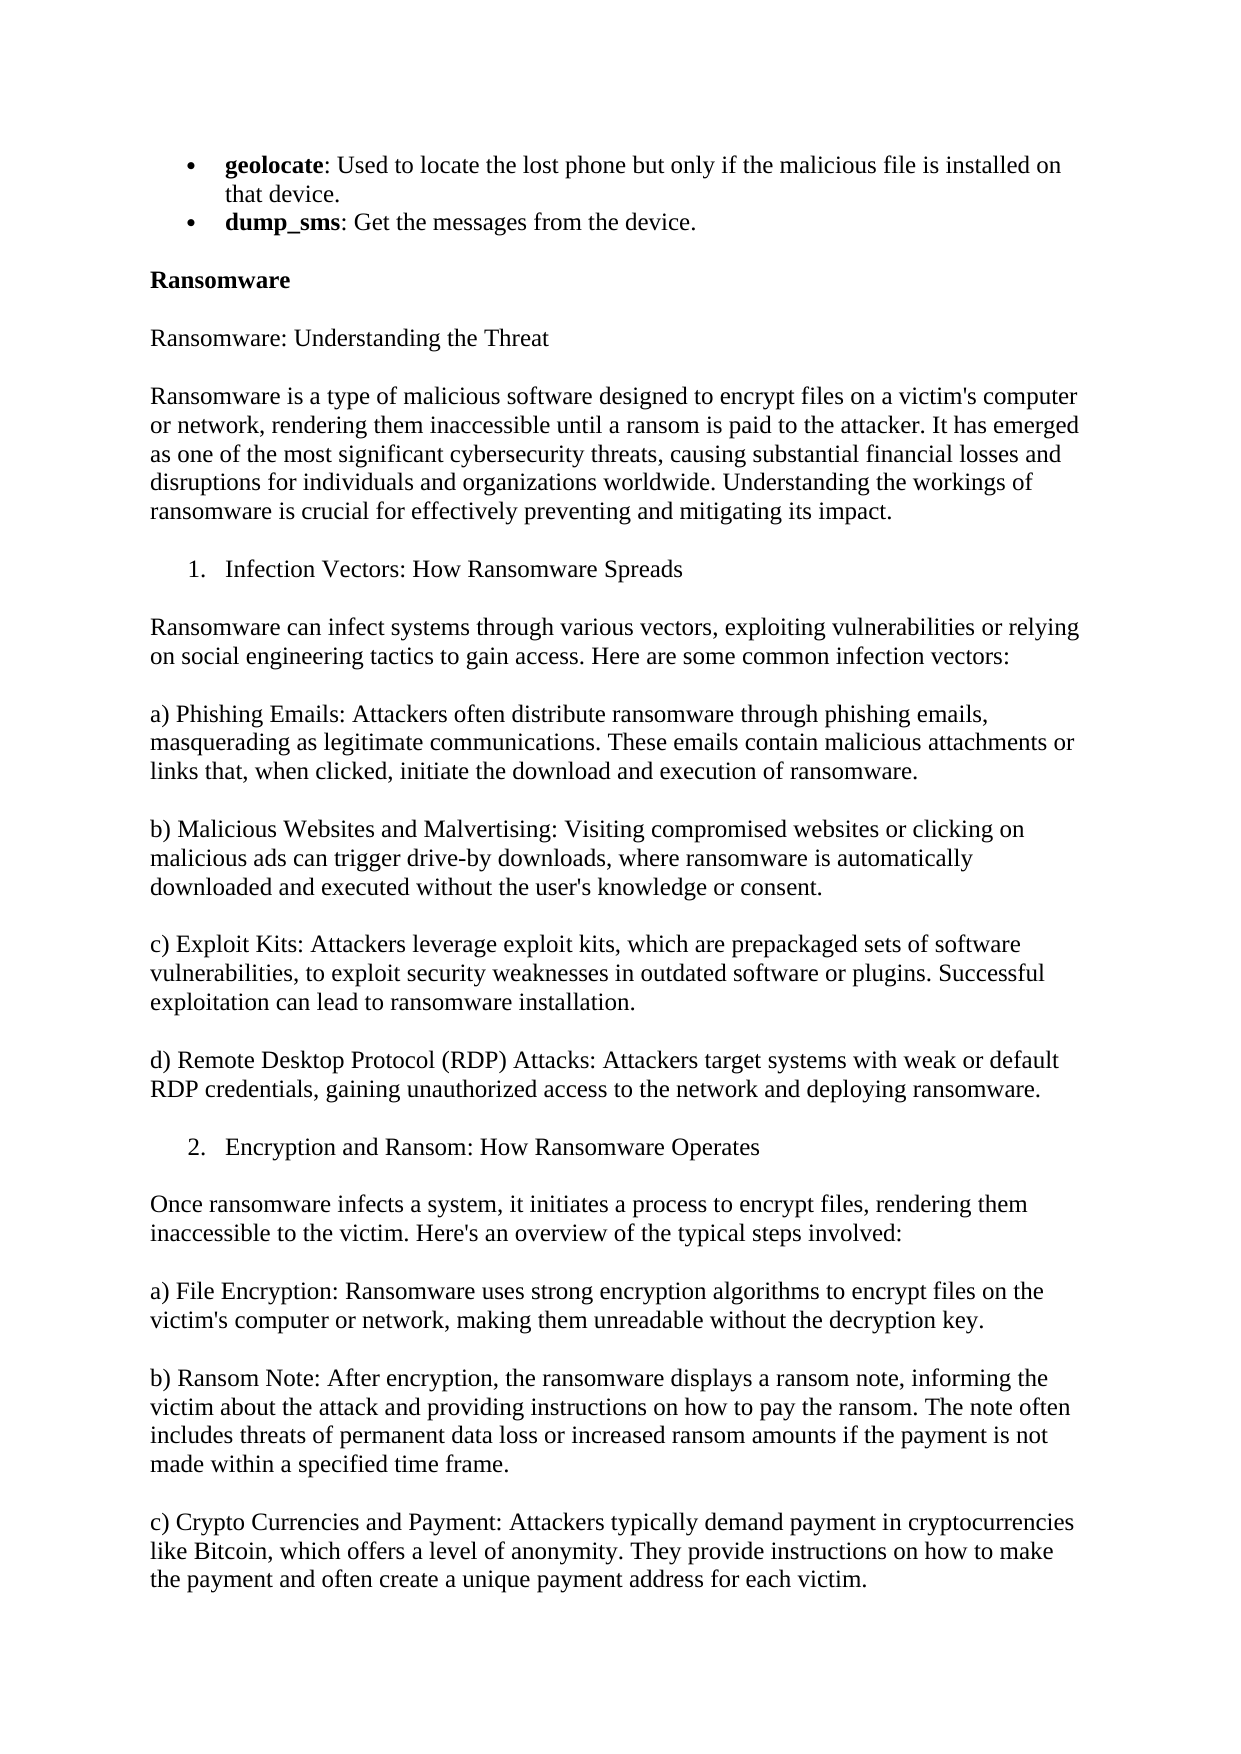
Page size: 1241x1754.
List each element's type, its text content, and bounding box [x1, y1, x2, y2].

text Ransomware is a type of malicious software designed to encrypt files on a victim's computer or network, rendering them inaccessible until a ransom is paid to the attacker. It has emerged as one of the most significant cybersecurity threats, causing substantial financial losses and disruptions for individuals and organizations worldwide. Understanding the workings of ransomware is crucial for effectively preventing and mitigating its impact. [150, 381, 1090, 525]
text d) Remote Desktop Protocol (RDP) Attacks: Attackers target systems with weak or default RDP credentials, gaining unauthorized access to the network and deploying ransomware. [150, 1045, 1090, 1102]
list geolocate: Used to locate the lost phone but only if the malicious file is installed on that device. [187, 150, 1090, 207]
text c) Crypto Currencies and Payment: Attackers typically demand payment in cryptocurrencies like Bitcoin, which offers a level of anonymity. They provide instructions on how to make the payment and often create a unique payment address for each victim. [150, 1507, 1090, 1593]
text b) Malicious Websites and Malvertising: Visiting compromised websites or clicking on malicious ads can trigger drive-by downloads, where ransomware is automatically downloaded and executed without the user's knowledge or consent. [150, 814, 1090, 900]
text Ransomware: Understanding the Threat [150, 323, 1090, 352]
text Ransomware can infect systems through various vectors, exploiting vulnerabilities or relying on social engineering tactics to gain access. Here are some common infection vectors: [150, 612, 1090, 669]
text c) Exploit Kits: Attackers leverage exploit kits, which are prepackaged sets of software vulnerabilities, to exploit security weaknesses in outdated software or plugins. Successful exploitation can lead to ransomware installation. [150, 929, 1090, 1016]
text Ransomware [150, 265, 1090, 294]
text b) Ransom Note: After encryption, the ransomware displays a ransom note, informing the victim about the attack and providing instructions on how to pay the ransom. The note often includes threats of permanent data loss or increased ransom amounts if the payment is not made within a specified time frame. [150, 1363, 1090, 1478]
text Once ransomware infects a system, it initiates a process to encrypt files, rendering them inaccessible to the victim. Here's an overview of the typical steps involved: [150, 1189, 1090, 1247]
list Infection Vectors: How Ransomware Spreads [187, 554, 1090, 583]
list dump_sms: Get the messages from the device. [187, 207, 1090, 236]
list Encryption and Ransom: How Ransomware Operates [187, 1132, 1090, 1160]
text a) File Encryption: Ransomware uses strong encryption algorithms to encrypt files on the victim's computer or network, making them unreadable without the decryption key. [150, 1276, 1090, 1334]
text a) Phishing Emails: Attackers often distribute ransomware through phishing emails, masquerading as legitimate communications. These emails contain malicious attachments or links that, when clicked, initiate the download and execution of ransomware. [150, 699, 1090, 785]
